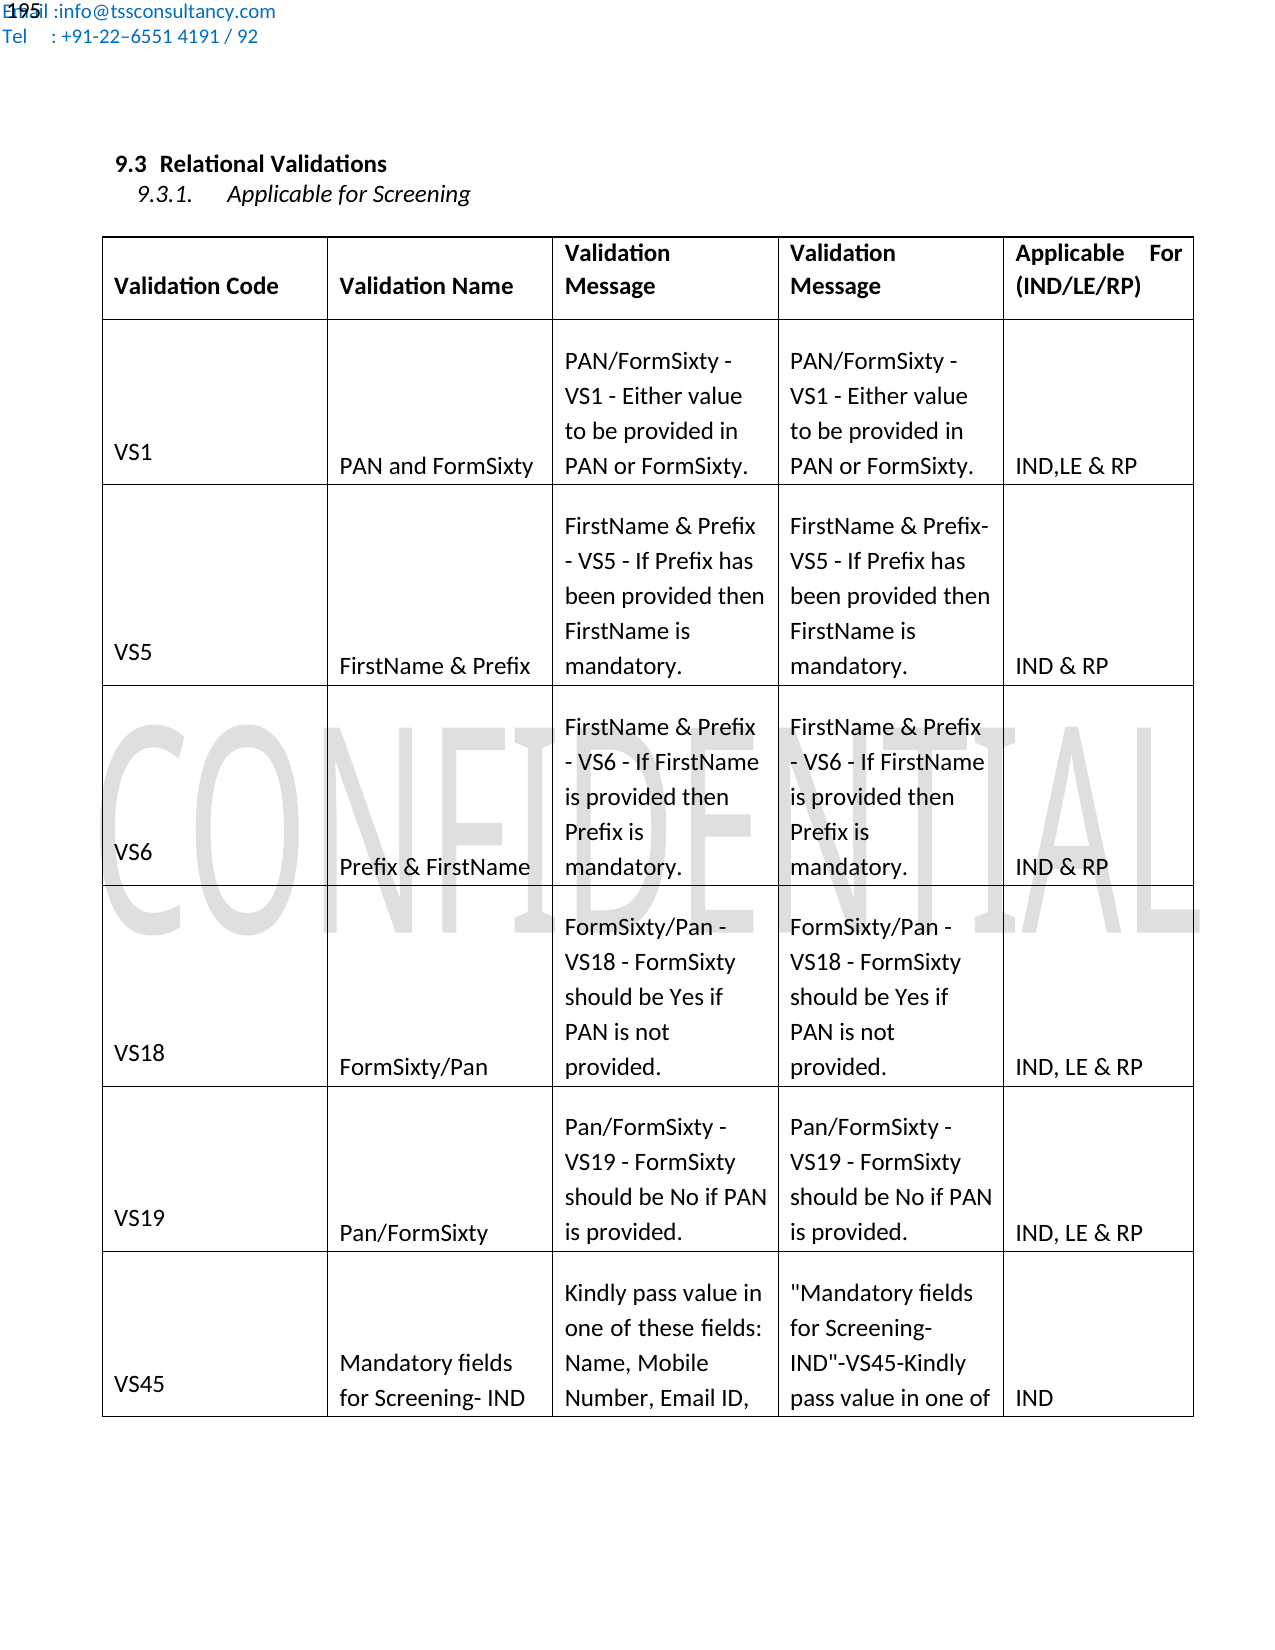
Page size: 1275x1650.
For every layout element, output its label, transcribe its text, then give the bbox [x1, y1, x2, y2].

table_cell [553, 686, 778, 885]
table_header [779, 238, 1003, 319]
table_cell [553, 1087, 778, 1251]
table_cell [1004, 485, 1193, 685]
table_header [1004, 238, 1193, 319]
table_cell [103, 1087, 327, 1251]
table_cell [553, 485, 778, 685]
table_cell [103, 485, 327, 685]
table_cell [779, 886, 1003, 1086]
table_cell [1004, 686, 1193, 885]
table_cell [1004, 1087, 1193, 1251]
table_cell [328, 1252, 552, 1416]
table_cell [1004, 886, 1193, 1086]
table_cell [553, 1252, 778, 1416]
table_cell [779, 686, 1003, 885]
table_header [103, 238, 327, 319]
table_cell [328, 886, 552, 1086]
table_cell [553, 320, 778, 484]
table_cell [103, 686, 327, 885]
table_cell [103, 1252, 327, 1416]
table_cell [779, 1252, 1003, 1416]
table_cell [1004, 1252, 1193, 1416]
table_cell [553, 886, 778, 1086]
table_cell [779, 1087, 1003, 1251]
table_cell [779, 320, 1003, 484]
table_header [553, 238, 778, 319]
subtitle Relational Validations [114, 148, 1223, 178]
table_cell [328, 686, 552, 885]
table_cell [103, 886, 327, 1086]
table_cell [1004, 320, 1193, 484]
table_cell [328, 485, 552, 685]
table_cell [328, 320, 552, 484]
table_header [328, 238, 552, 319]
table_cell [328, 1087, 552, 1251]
subtitle Applicable for Screening [136, 178, 1223, 209]
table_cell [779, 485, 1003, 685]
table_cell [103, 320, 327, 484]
